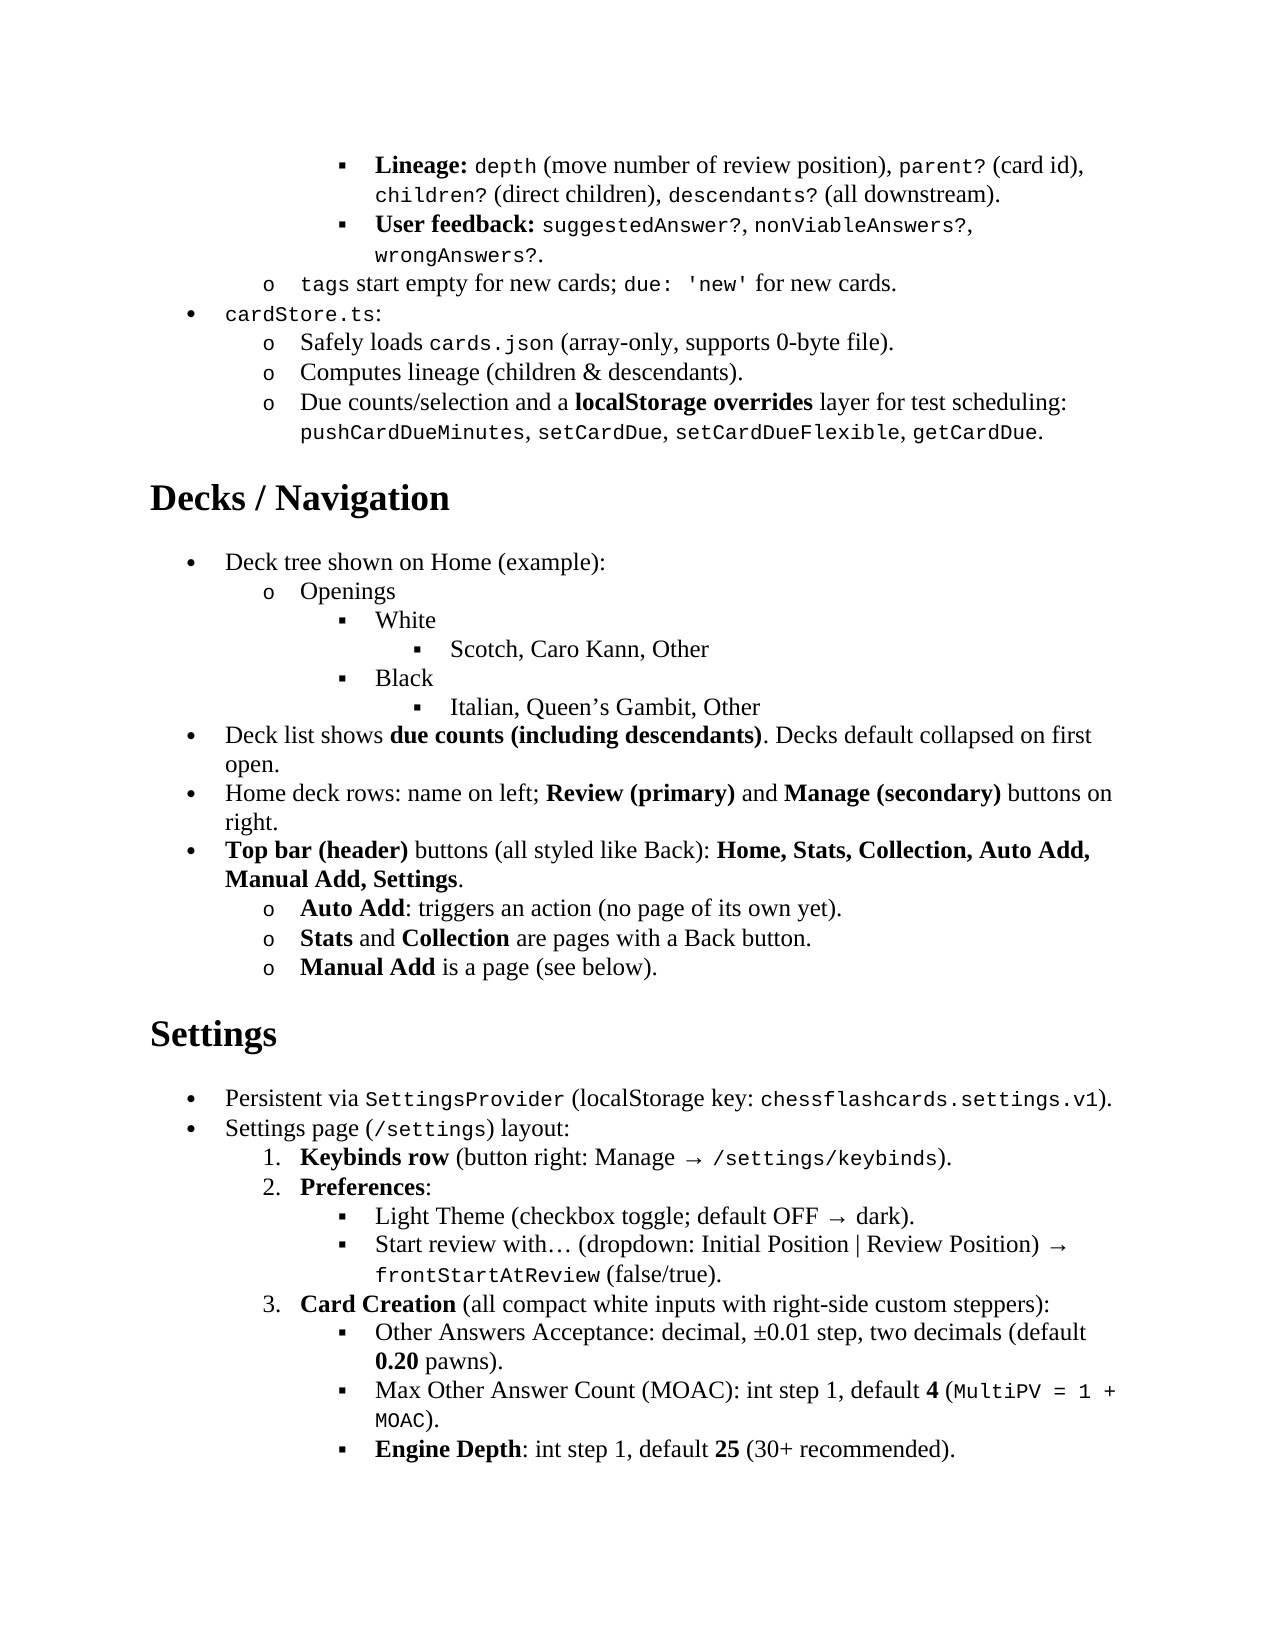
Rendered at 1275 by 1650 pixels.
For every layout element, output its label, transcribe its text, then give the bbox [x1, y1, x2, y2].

list Italian, Queen’s Gambit, Other [412, 692, 1125, 721]
list Auto Add: triggers an action (no page of its own yet). [262, 893, 1125, 923]
list Card Creation (all compact white inputs with right-side custom steppers): [262, 1289, 1125, 1317]
list Scotch, Caro Kann, Other [412, 634, 1125, 663]
list User feedback: suggestedAnswer?, nonViableAnswers?, wrongAnswers?. [337, 209, 1125, 268]
list Home deck rows: name on left; Review (primary) and Manage (secondary) buttons on right. [187, 778, 1125, 836]
list Keybinds row (button right: Manage → /settings/keybinds). [262, 1142, 1125, 1172]
list Manual Add is a page (see below). [262, 952, 1125, 982]
list Start review with… (dropdown: Initial Position | Review Position) → frontStartAtReview (false/true). [337, 1229, 1125, 1289]
list Openings [262, 576, 1125, 606]
list Deck list shows due counts (including descendants). Decks default collapsed on first open. [187, 721, 1125, 778]
list Deck tree shown on Home (example): [187, 547, 1125, 576]
list Light Theme (checkbox toggle; default OFF → dark). [337, 1201, 1125, 1229]
list Persistent via SettingsProvider (localStorage key: chessflashcards.settings.v1). [187, 1083, 1125, 1113]
list Black [337, 663, 1125, 692]
list Max Other Answer Count (MOAC): int step 1, default 4 (MultiPV = 1 + MOAC). [337, 1375, 1125, 1434]
list Settings page (/settings) layout: [187, 1113, 1125, 1142]
list Top bar (header) buttons (all styled like Back): Home, Stats, Collection, Auto Add, Manual Add, Settings. [187, 836, 1125, 893]
list cardStore.ts: [187, 298, 1125, 327]
list Stats and Collection are pages with a Back button. [262, 923, 1125, 952]
text Decks / Navigation [150, 475, 1125, 518]
list Preferences: [262, 1172, 1125, 1201]
list Due counts/selection and a localStorage overrides layer for test scheduling: pushCardDueMinutes, setCardDue, setCardDueFlexible, getCardDue. [262, 387, 1125, 446]
list Safely loads cards.json (array-only, supports 0-byte file). [262, 327, 1125, 357]
list Computes lineage (children & descendants). [262, 357, 1125, 387]
list Engine Depth: int step 1, default 25 (30+ recommended). [337, 1434, 1125, 1463]
text Settings [150, 1011, 1125, 1054]
list tags start empty for new cards; due: 'new' for new cards. [262, 268, 1125, 298]
list Lineage: depth (move number of review position), parent? (card id), children? (direct children), descendants? (all downstream). [337, 150, 1125, 209]
list White [337, 606, 1125, 634]
list Other Answers Acceptance: decimal, ±0.01 step, two decimals (default 0.20 pawns). [337, 1317, 1125, 1375]
